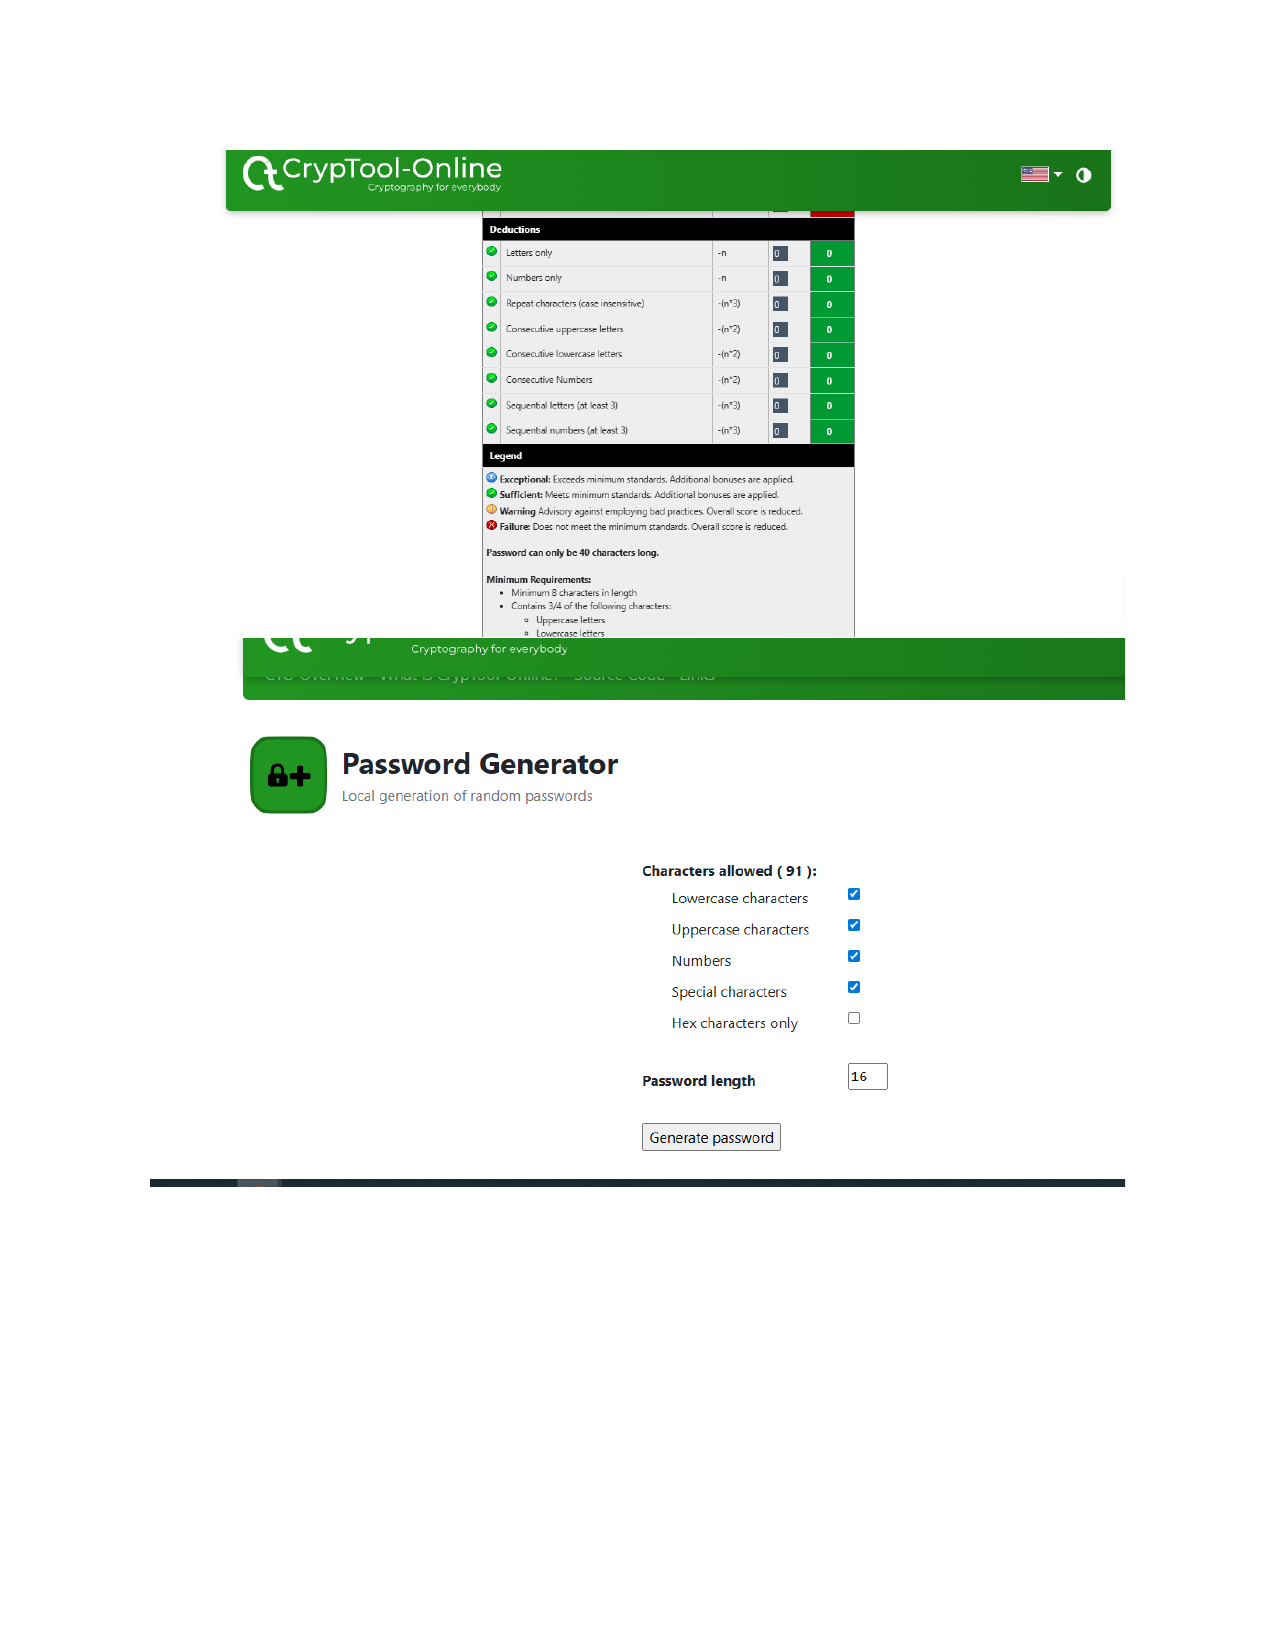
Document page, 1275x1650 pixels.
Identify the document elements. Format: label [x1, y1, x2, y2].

picture [150, 638, 1125, 1187]
picture [150, 150, 1125, 637]
